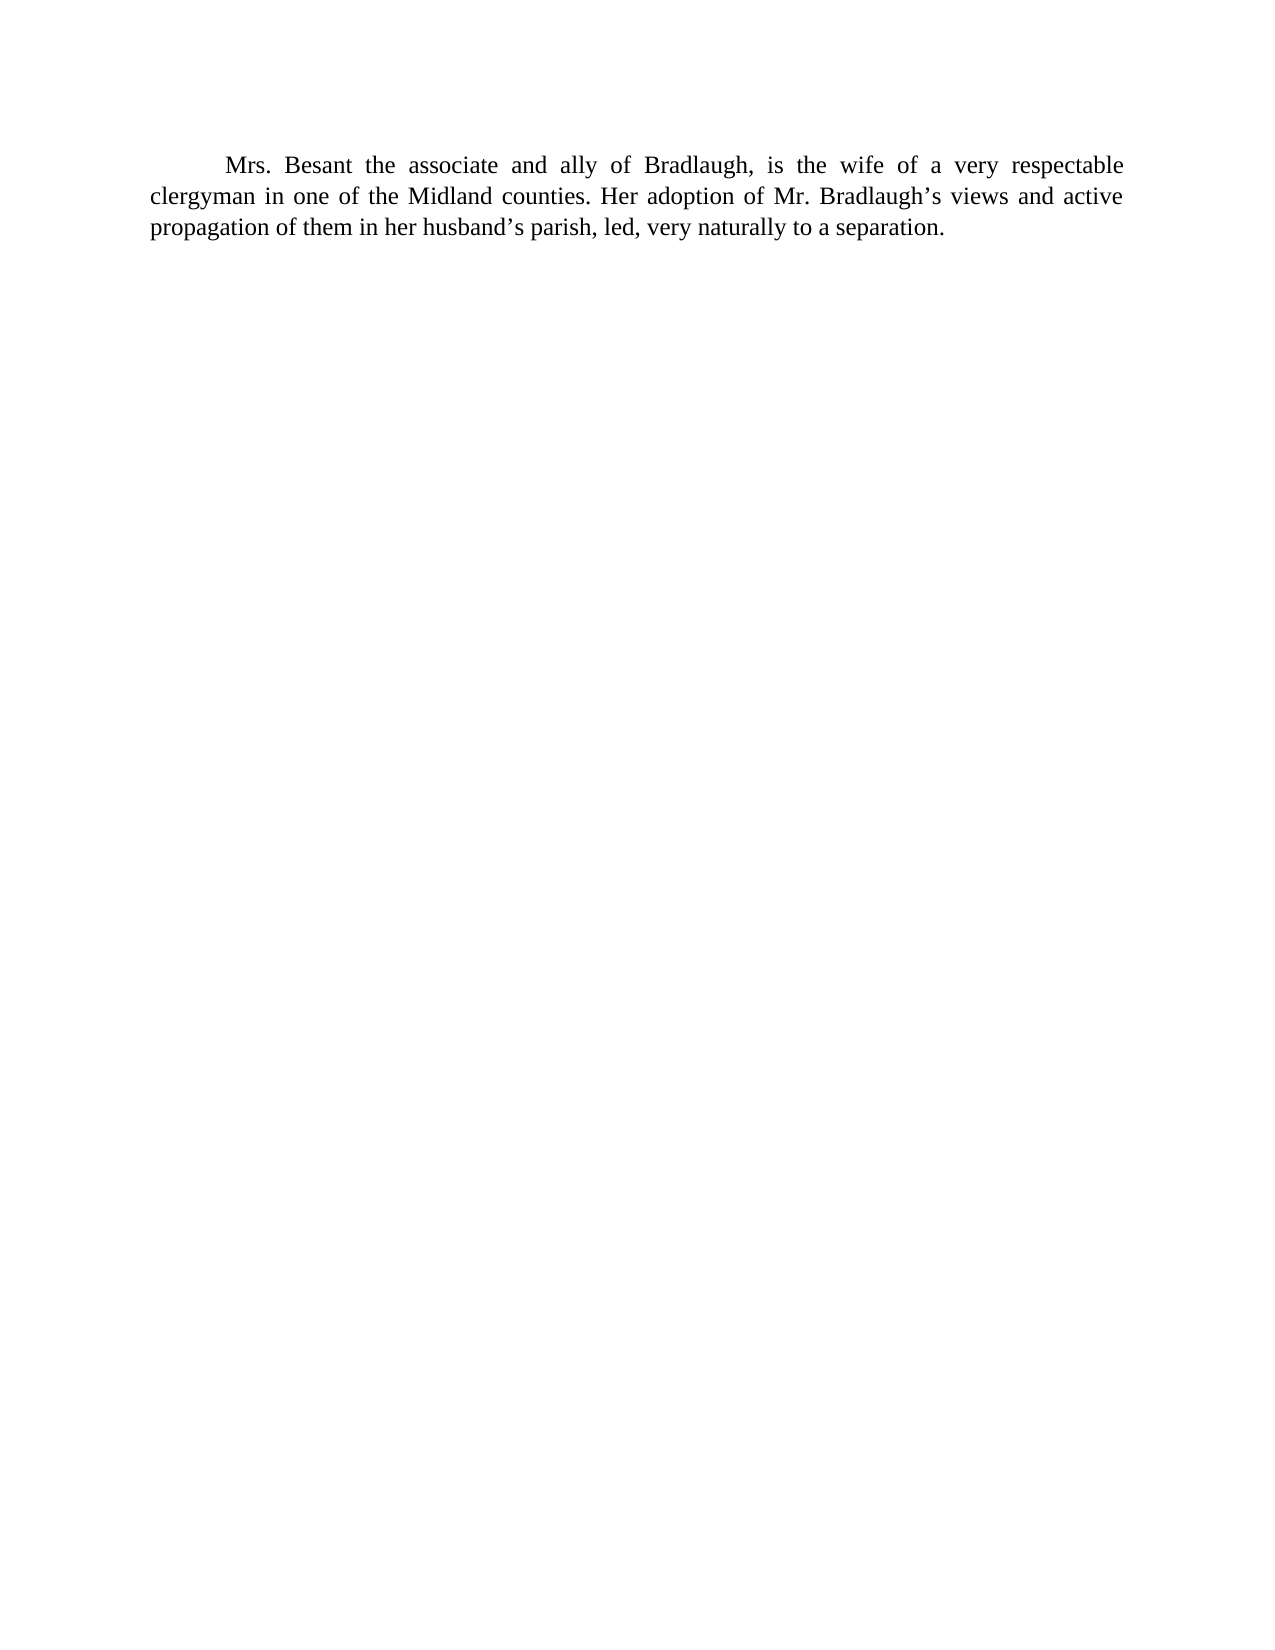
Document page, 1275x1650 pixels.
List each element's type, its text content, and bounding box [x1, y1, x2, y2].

text Mrs. Besant the associate and ally of Bradlaugh, is the wife of a very respectable clergyman in one of the Midland counties. Her adoption of Mr. Bradlaugh’s views and active propagation of them in her husband’s parish, led, very naturally to a separation. [150, 150, 1125, 241]
